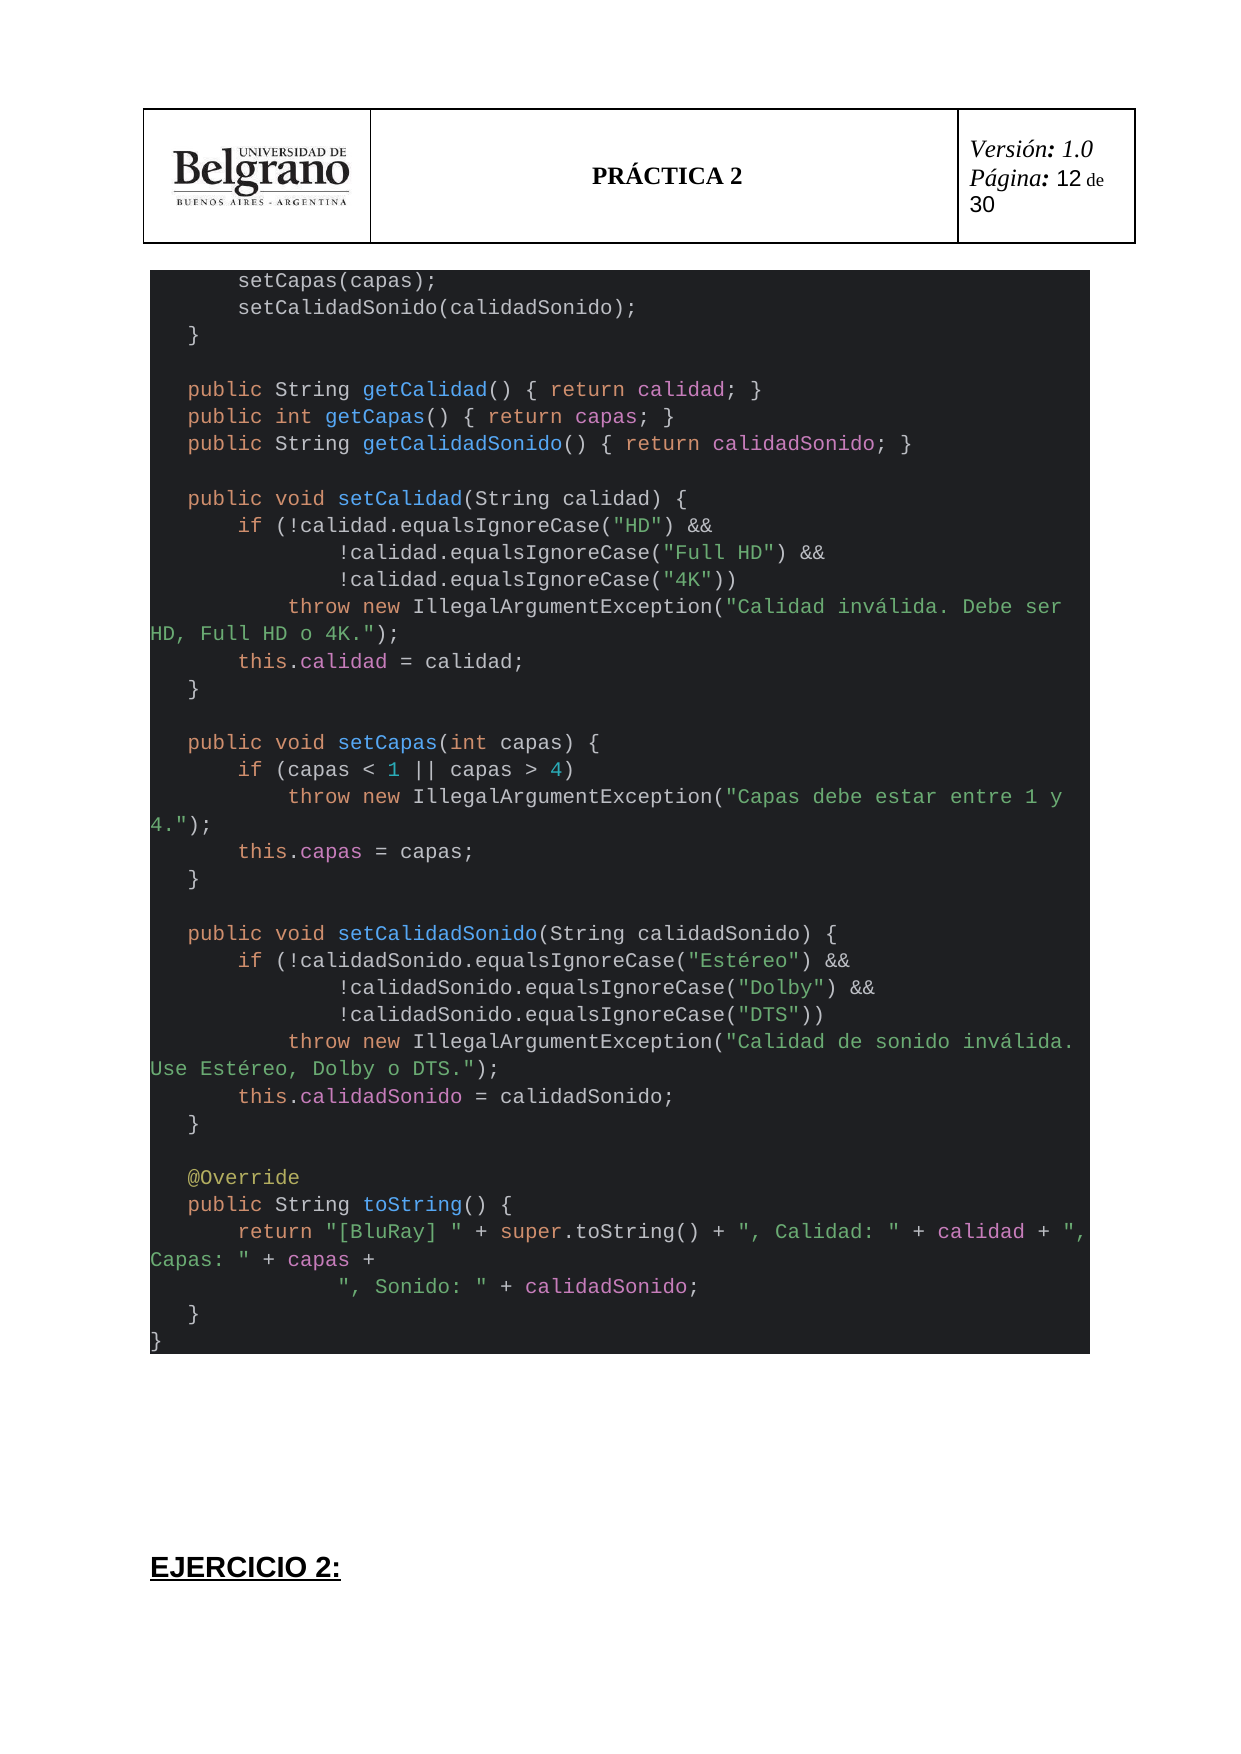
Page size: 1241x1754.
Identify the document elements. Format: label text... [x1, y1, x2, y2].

text } [150, 1303, 1090, 1327]
text setCapas(capas); [150, 270, 1090, 294]
text if (!calidad.equalsIgnoreCase("HD") && [150, 515, 1090, 538]
text throw new IllegalArgumentException("Capas debe estar entre 1 y 4."); [150, 787, 1090, 837]
text !calidadSonido.equalsIgnoreCase("DTS")) [150, 1004, 1090, 1028]
text public String toString() { [150, 1194, 1090, 1218]
text !calidad.equalsIgnoreCase("4K")) [150, 569, 1090, 593]
text } [150, 868, 1090, 892]
text } [150, 1113, 1090, 1136]
text } [150, 324, 1090, 348]
text @Override [150, 1167, 1090, 1191]
text public int getCapas() { return capas; } [150, 406, 1090, 429]
text !calidadSonido.equalsIgnoreCase("Dolby") && [150, 977, 1090, 1001]
text public void setCalidad(String calidad) { [150, 487, 1090, 511]
text if (capas < 1 || capas > 4) [150, 759, 1090, 783]
text setCalidadSonido(calidadSonido); [150, 297, 1090, 321]
text } [150, 1330, 1090, 1354]
text this.calidad = calidad; [150, 651, 1090, 674]
text this.capas = capas; [150, 841, 1090, 864]
text this.calidadSonido = calidadSonido; [150, 1086, 1090, 1109]
text } [150, 678, 1090, 701]
text public String getCalidad() { return calidad; } [150, 379, 1090, 402]
text throw new IllegalArgumentException("Calidad inválida. Debe ser HD, Full HD o 4K."); [150, 596, 1090, 647]
text public String getCalidadSonido() { return calidadSonido; } [150, 433, 1090, 457]
text if (!calidadSonido.equalsIgnoreCase("Estéreo") && [150, 950, 1090, 973]
text ", Sonido: " + calidadSonido; [150, 1276, 1090, 1299]
text public void setCalidadSonido(String calidadSonido) { [150, 922, 1090, 946]
text EJERCICIO 2: [150, 1550, 1090, 1584]
text throw new IllegalArgumentException("Calidad de sonido inválida. Use Estéreo, Dolby o DTS."); [150, 1031, 1090, 1082]
text return "[BluRay] " + super.toString() + ", Calidad: " + calidad + ", Capas: " + capas + [150, 1222, 1090, 1272]
picture [154, 129, 369, 222]
text public void setCapas(int capas) { [150, 732, 1090, 756]
text !calidad.equalsIgnoreCase("Full HD") && [150, 542, 1090, 566]
